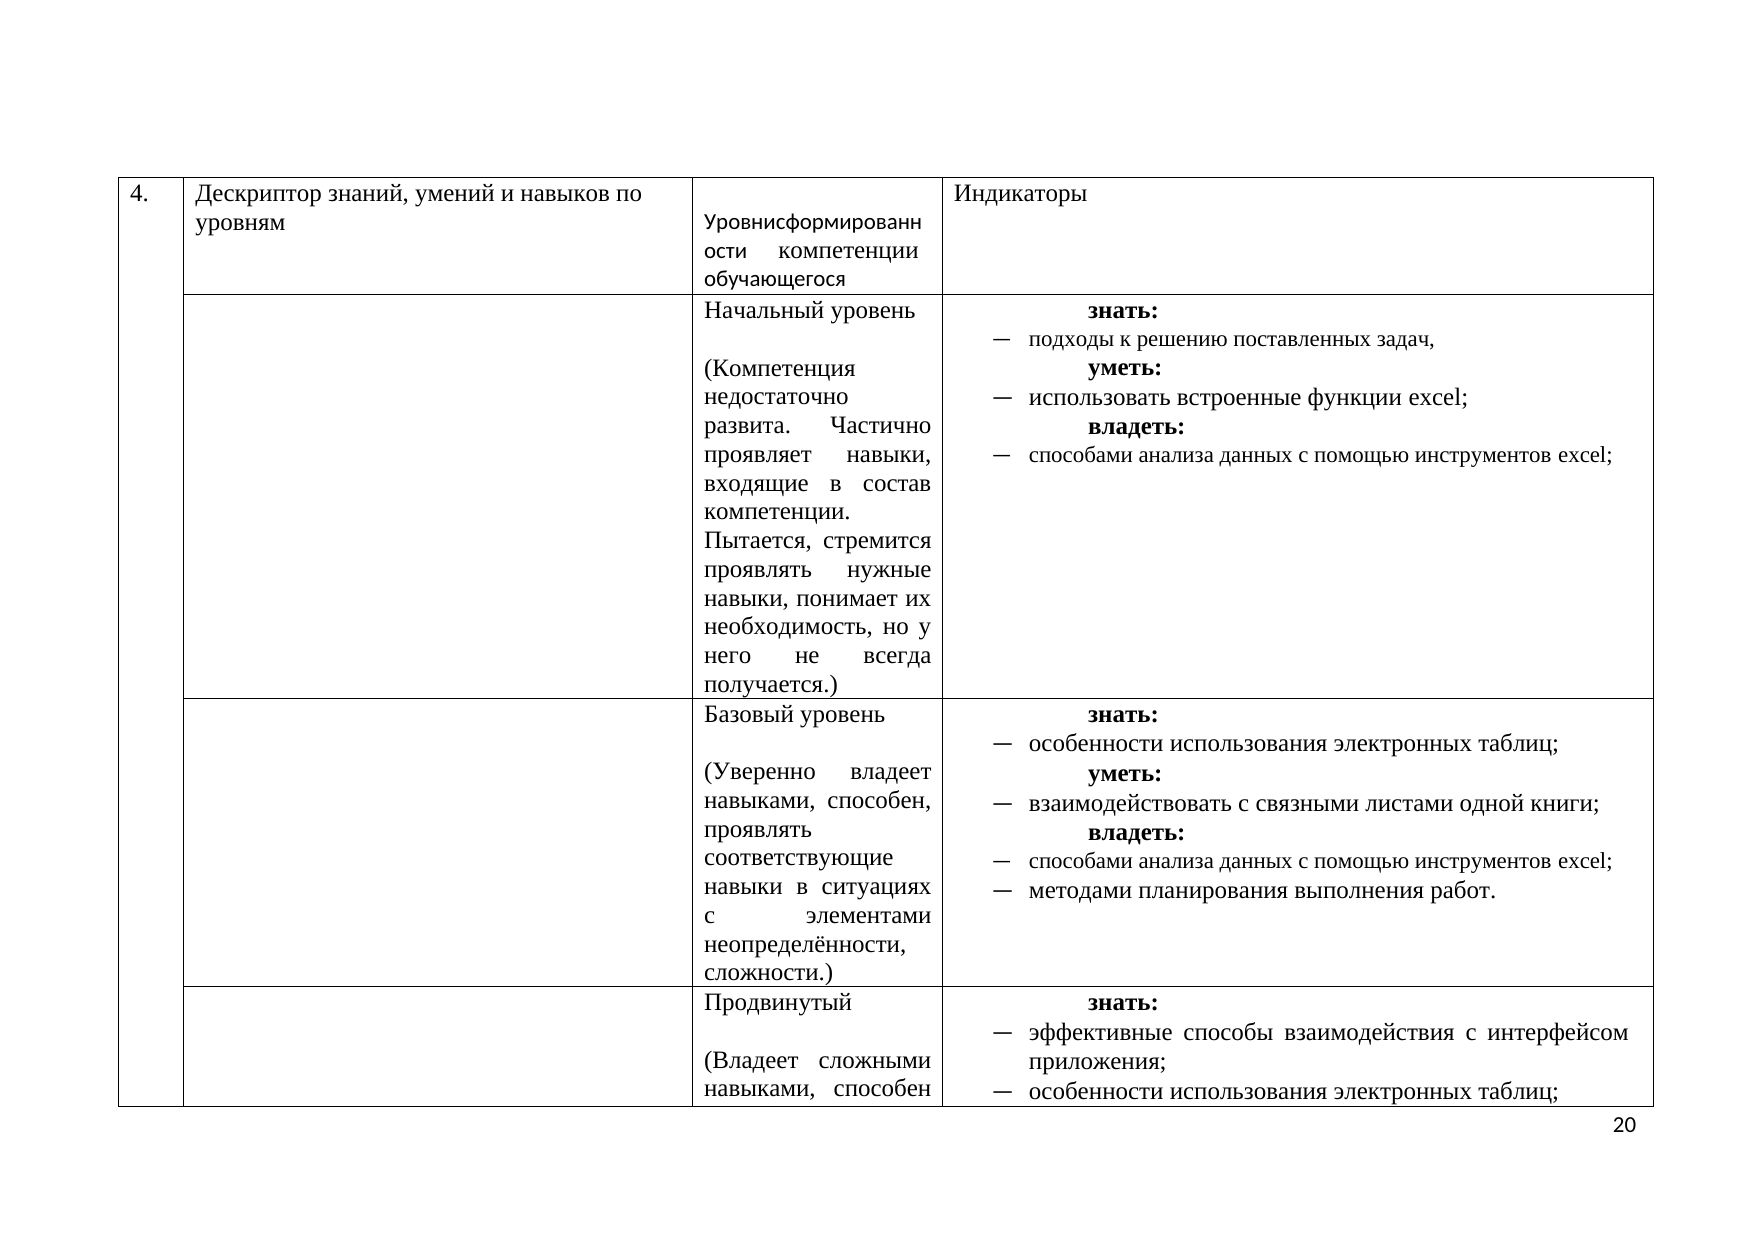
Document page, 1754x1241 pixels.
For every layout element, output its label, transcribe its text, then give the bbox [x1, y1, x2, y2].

table_cell Начальный уровень (Компетенция недостаточно развита. Частично проявляет навыки, входящие в состав компетенции. Пытается, стремится проявлять нужные навыки, понимает их необходимость, но у него не всегда получается.) [693, 295, 942, 698]
table_cell знать: особенности использования электронных таблиц; уметь: взаимодействовать с связными листами одной книги; владеть: способами анализа данных с помощью инструментов excel; методами планирования выполнения работ. [943, 699, 1653, 986]
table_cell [943, 987, 1653, 1106]
table_cell Дескриптор знаний, умений и навыков по уровням [184, 178, 692, 294]
table_cell 4. [119, 178, 183, 1106]
table_cell знать: подходы к решению поставленных задач, уметь: использовать встроенные функции excel; владеть: способами анализа данных с помощью инструментов excel; [943, 295, 1653, 698]
table_cell Базовый уровень (Уверенно владеет навыками, способен, проявлять соответствующие навыки в ситуациях с элементами неопределённостисложности.) [693, 699, 942, 986]
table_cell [693, 987, 942, 1106]
table_cell [184, 699, 692, 986]
table_cell Индикаторы [943, 178, 1653, 294]
table_cell [184, 987, 692, 1106]
table_cell [693, 178, 942, 294]
table_cell [184, 295, 692, 698]
